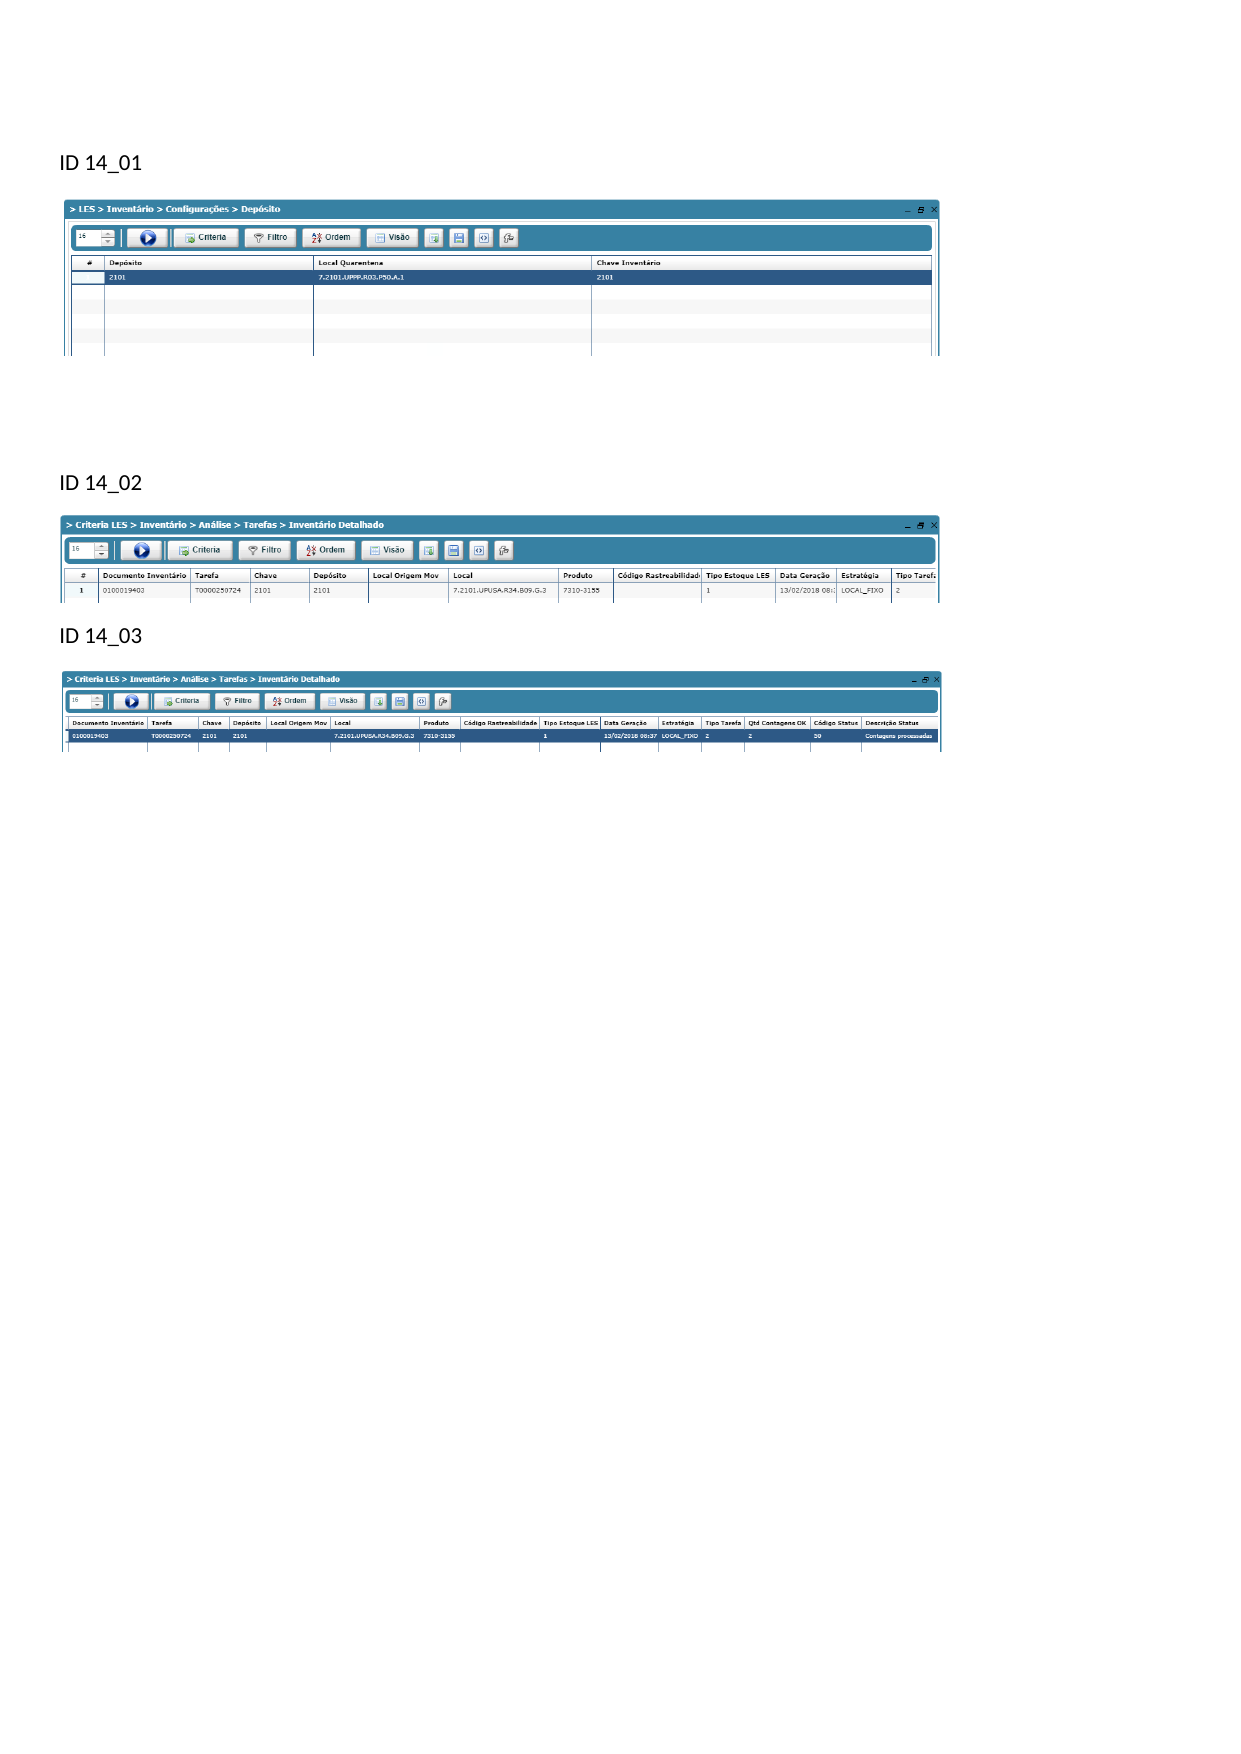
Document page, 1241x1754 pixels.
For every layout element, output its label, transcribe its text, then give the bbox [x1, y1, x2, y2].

picture [59, 668, 945, 752]
text ID 14_02 [59, 468, 1063, 496]
text ID 14_01 [59, 148, 1063, 176]
picture [59, 514, 945, 603]
picture [59, 194, 945, 356]
text ID 14_03 [59, 621, 1063, 649]
